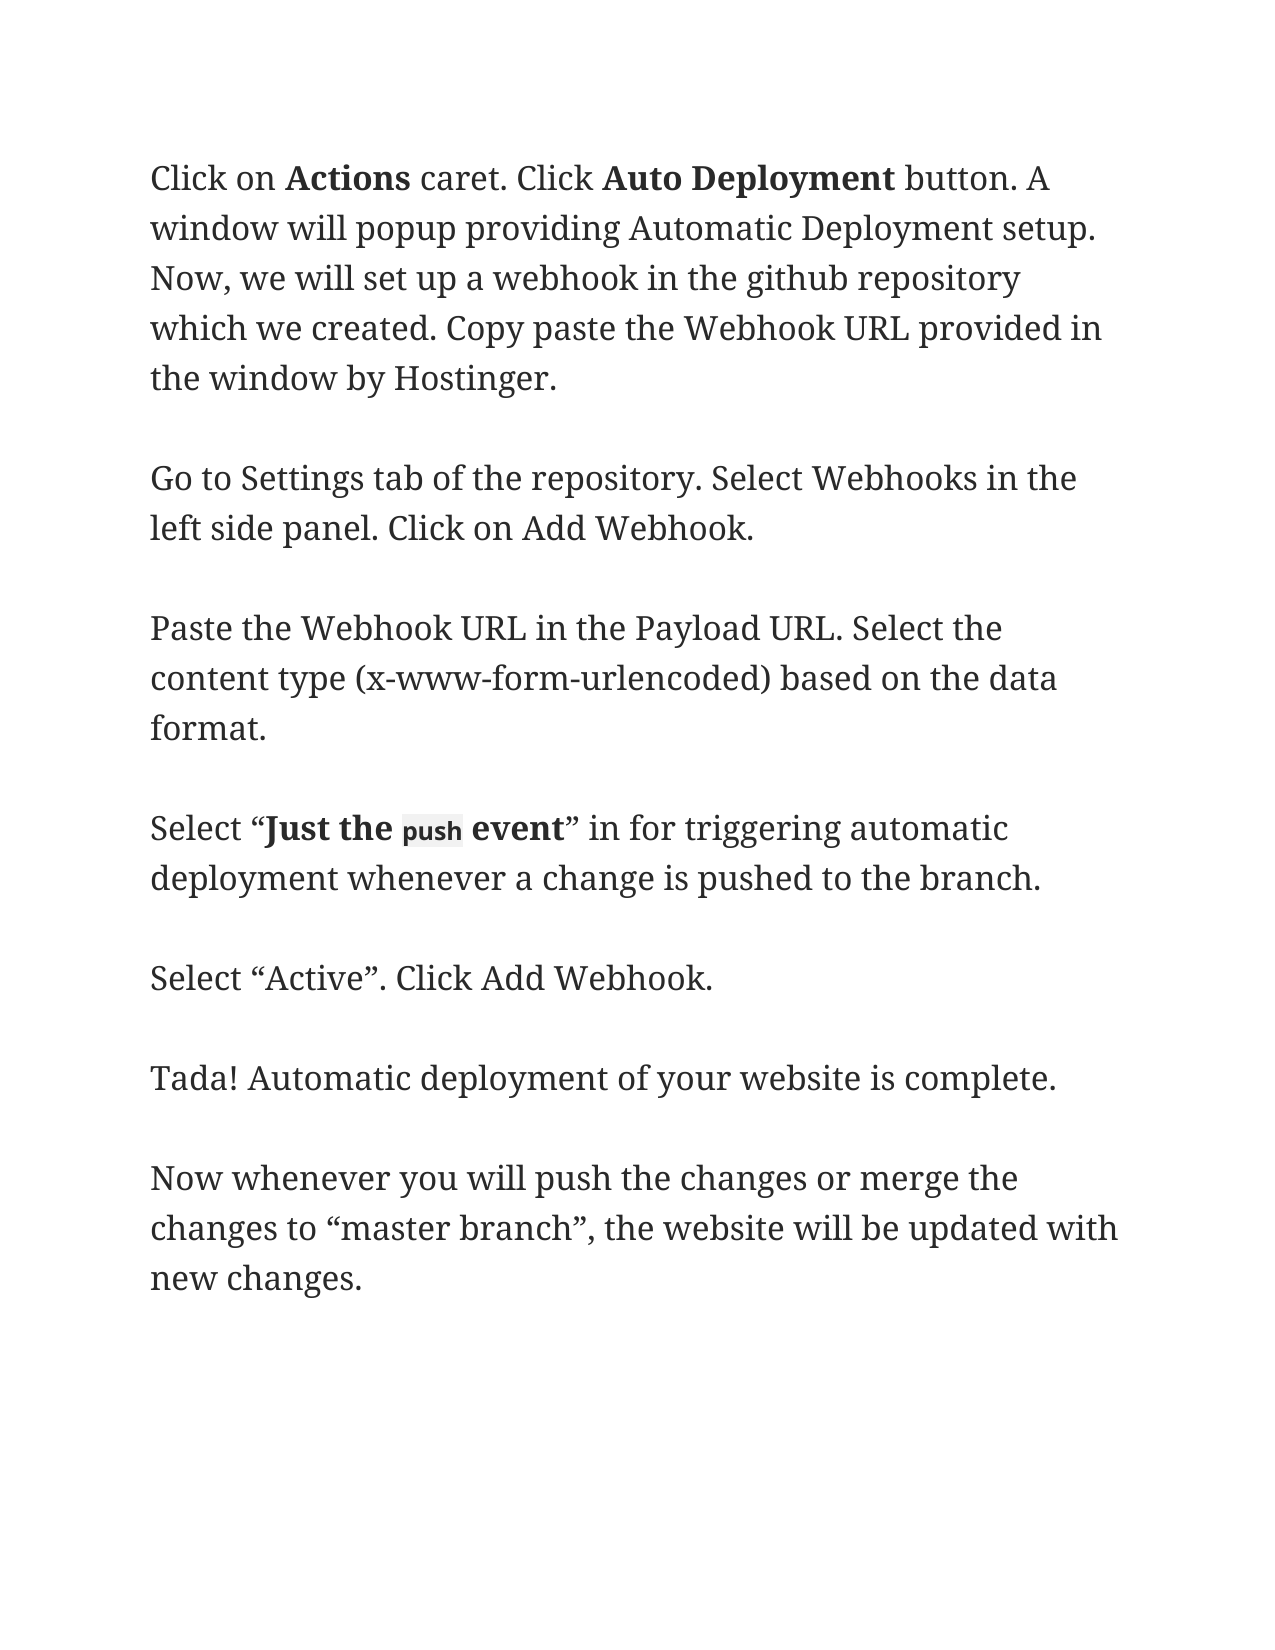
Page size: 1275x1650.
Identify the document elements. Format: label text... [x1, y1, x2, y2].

text Select “Active”. Click Add Webhook. [150, 950, 1125, 1000]
text Paste the Webhook URL in the Payload URL. Select the content type (x-www-form-urlencoded) based on the data format. [150, 600, 1125, 750]
text Select “Just the push event” in for triggering automatic deployment whenever a change is pushed to the branch. [150, 800, 1125, 900]
text Go to Settings tab of the repository. Select Webhooks in the left side panel. Click on Add Webhook. [150, 450, 1125, 550]
text Tada! Automatic deployment of your website is complete. [150, 1050, 1125, 1100]
text Now whenever you will push the changes or merge the changes to “master branch”, the website will be updated with new changes. [150, 1150, 1125, 1300]
text Click on Actions caret. Click Auto Deployment button. A window will popup providing Automatic Deployment setup. Now, we will set up a webhook in the github repository which we created. Copy paste the Webhook URL provided in the window by Hostinger. [150, 150, 1125, 400]
